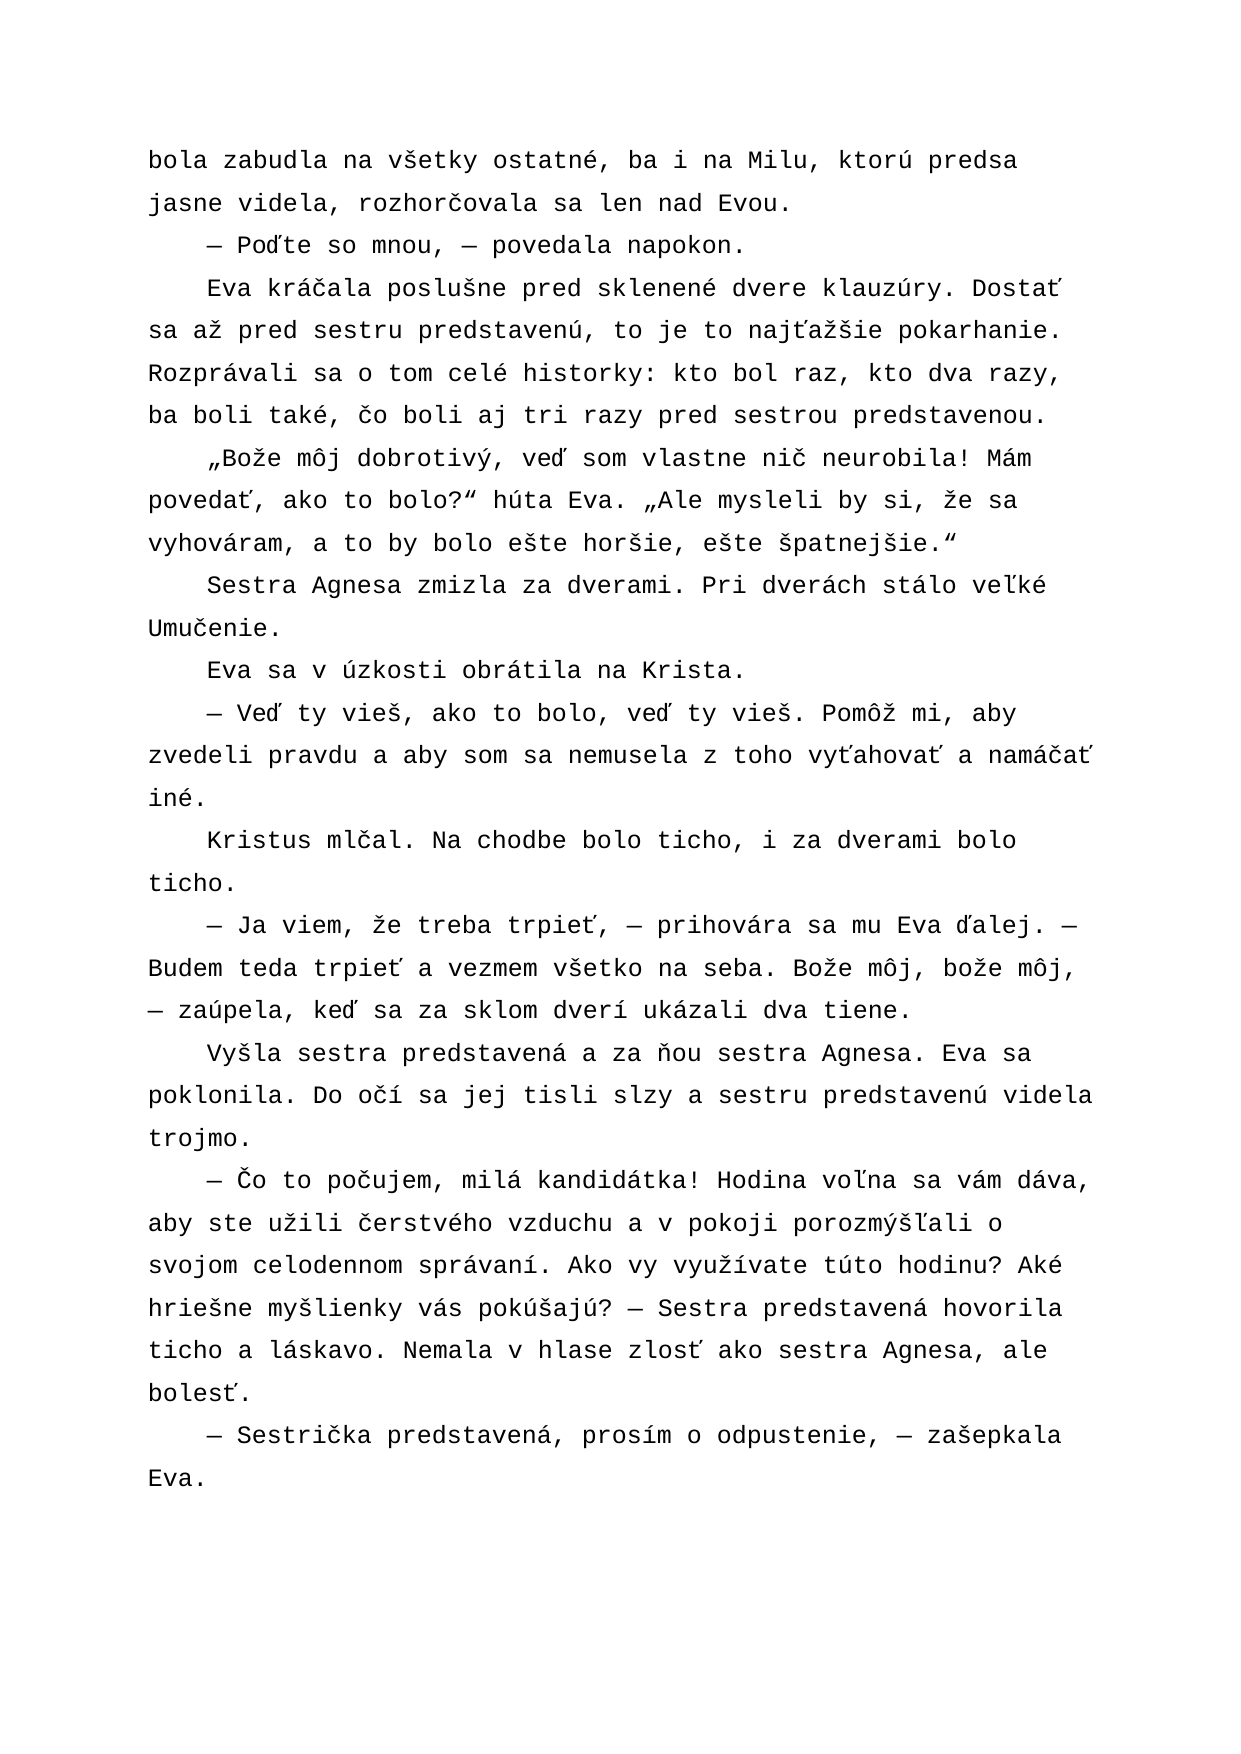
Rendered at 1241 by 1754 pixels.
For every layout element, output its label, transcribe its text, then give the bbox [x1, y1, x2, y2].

text Sestra Agnesa zmizla za dverami. Pri dverách stálo veľké Umučenie. [148, 573, 1093, 643]
text — Sestrička predstavená, prosím o odpustenie, — zašepkala Eva. [148, 1423, 1093, 1493]
text Kristus mlčal. Na chodbe bolo ticho, i za dverami bolo ticho. [148, 828, 1093, 898]
text Vyšla sestra predstavená a za ňou sestra Agnesa. Eva sa poklonila. Do očí sa jej tisli slzy a sestru predstavenú videla trojmo. [148, 1040, 1093, 1153]
text — Čo to počujem, milá kandidátka! Hodina voľna sa vám dáva, aby ste užili čerstvého vzduchu a v pokoji porozmýšľali o svojom celodennom správaní. Ako vy využívate túto hodinu? Aké hriešne myšlienky vás pokúšajú? — Sestra predstavená hovorila ticho a láskavo. Nemala v hlase zlosť ako sestra Agnesa, ale bolesť. [148, 1168, 1093, 1408]
text — Ja viem, že treba trpieť, — prihovára sa mu Eva ďalej. — Budem teda trpieť a vezmem všetko na seba. Bože môj, bože môj, — zaúpela, keď sa za sklom dverí ukázali dva tiene. [148, 913, 1093, 1026]
text — Poďte so mnou, — povedala napokon. [148, 233, 1093, 261]
text Eva sa v úzkosti obrátila na Krista. [148, 658, 1093, 686]
text — Veď ty vieš, ako to bolo, veď ty vieš. Pomôž mi, aby zvedeli pravdu a aby som sa nemusela z toho vyťahovať a namáčať iné. [148, 700, 1093, 813]
text „Bože môj dobrotivý, veď som vlastne nič neurobila! Mám povedať, ako to bolo?“ húta Eva. „Ale mysleli by si, že sa vyhováram, a to by bolo ešte horšie, ešte špatnejšie.“ [148, 445, 1093, 558]
text Eva kráčala poslušne pred sklenené dvere klauzúry. Dostať sa až pred sestru predstavenú, to je to najťažšie pokarhanie. Rozprávali sa o tom celé historky: kto bol raz, kto dva razy, ba boli také, čo boli aj tri razy pred sestrou predstavenou. [148, 275, 1093, 431]
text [148, 148, 1093, 218]
